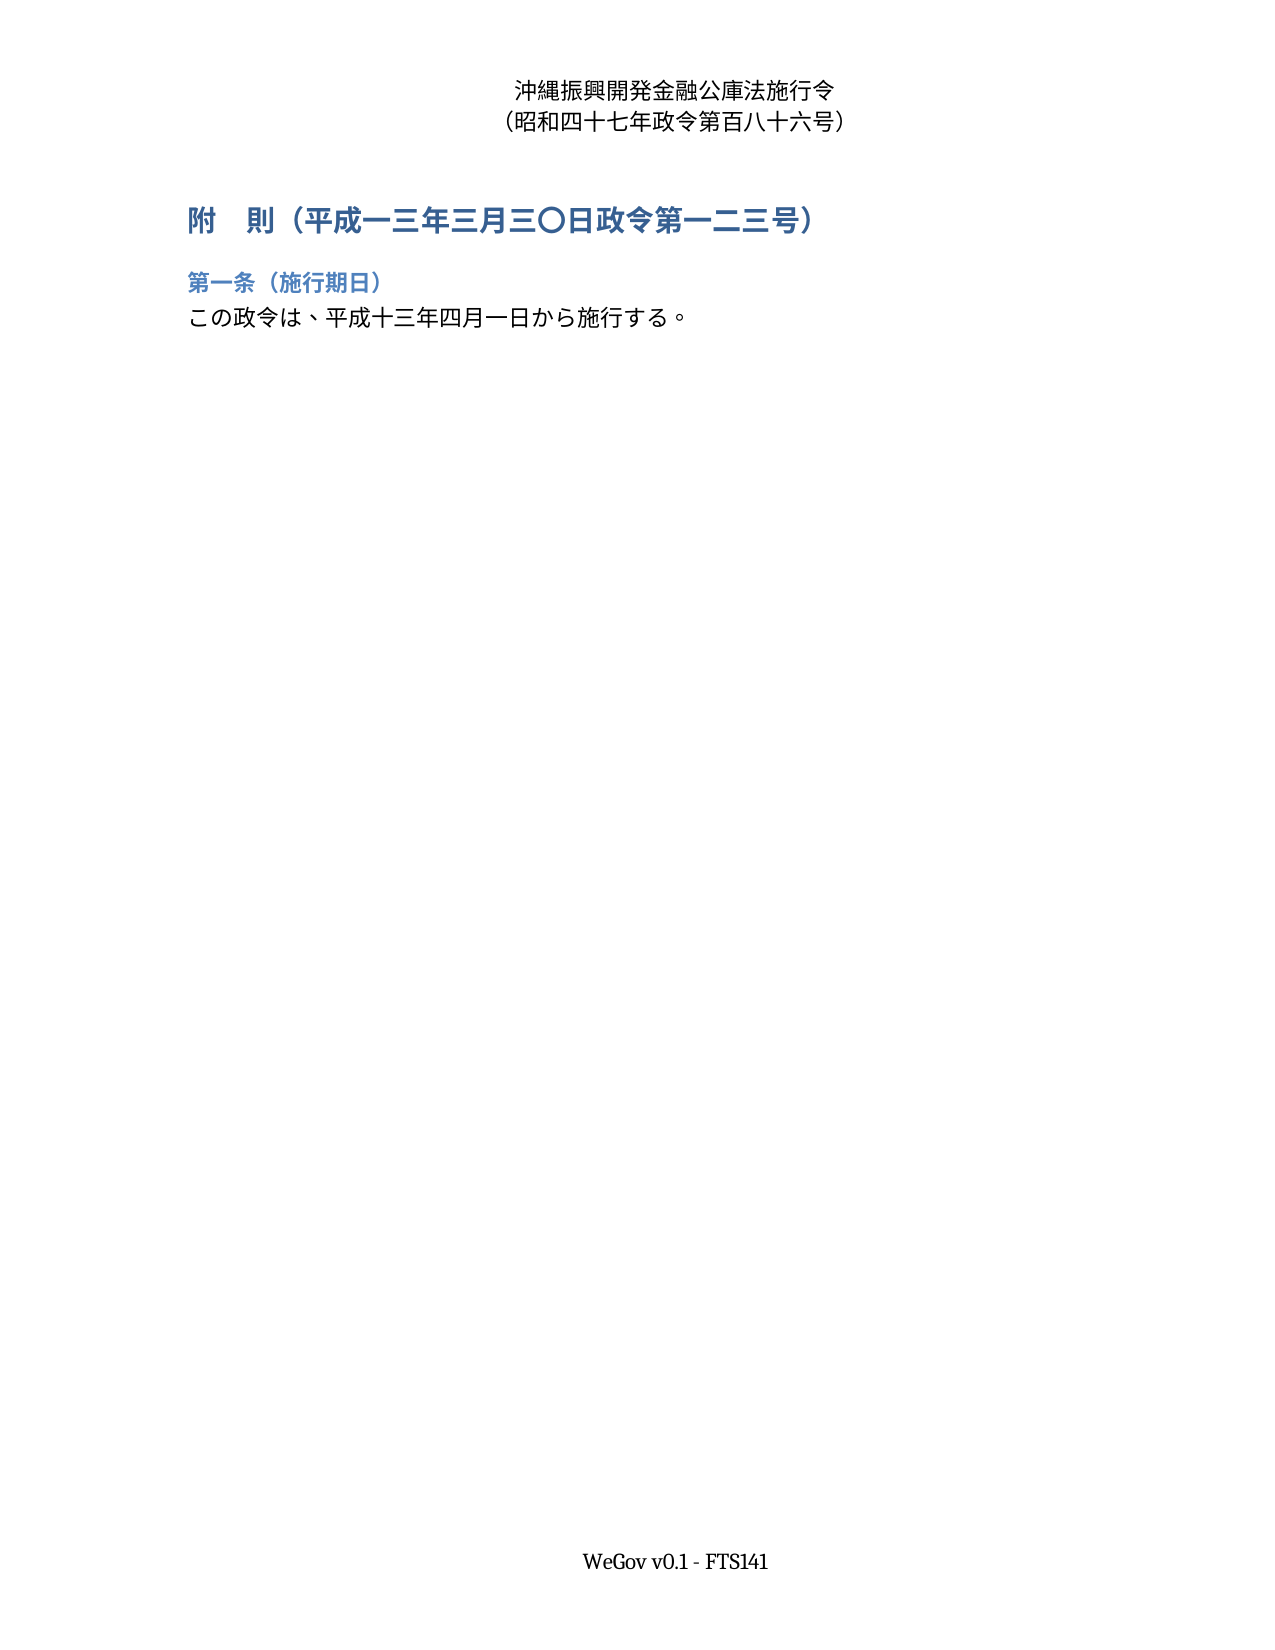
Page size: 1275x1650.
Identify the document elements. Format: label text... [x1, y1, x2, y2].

subtitle 附 則（平成一三年三月三〇日政令第一二三号） [187, 200, 1087, 240]
subtitle 第一条（施行期日） [187, 266, 1087, 298]
text この政令は、平成十三年四月一日から施行する。 [187, 302, 1087, 334]
